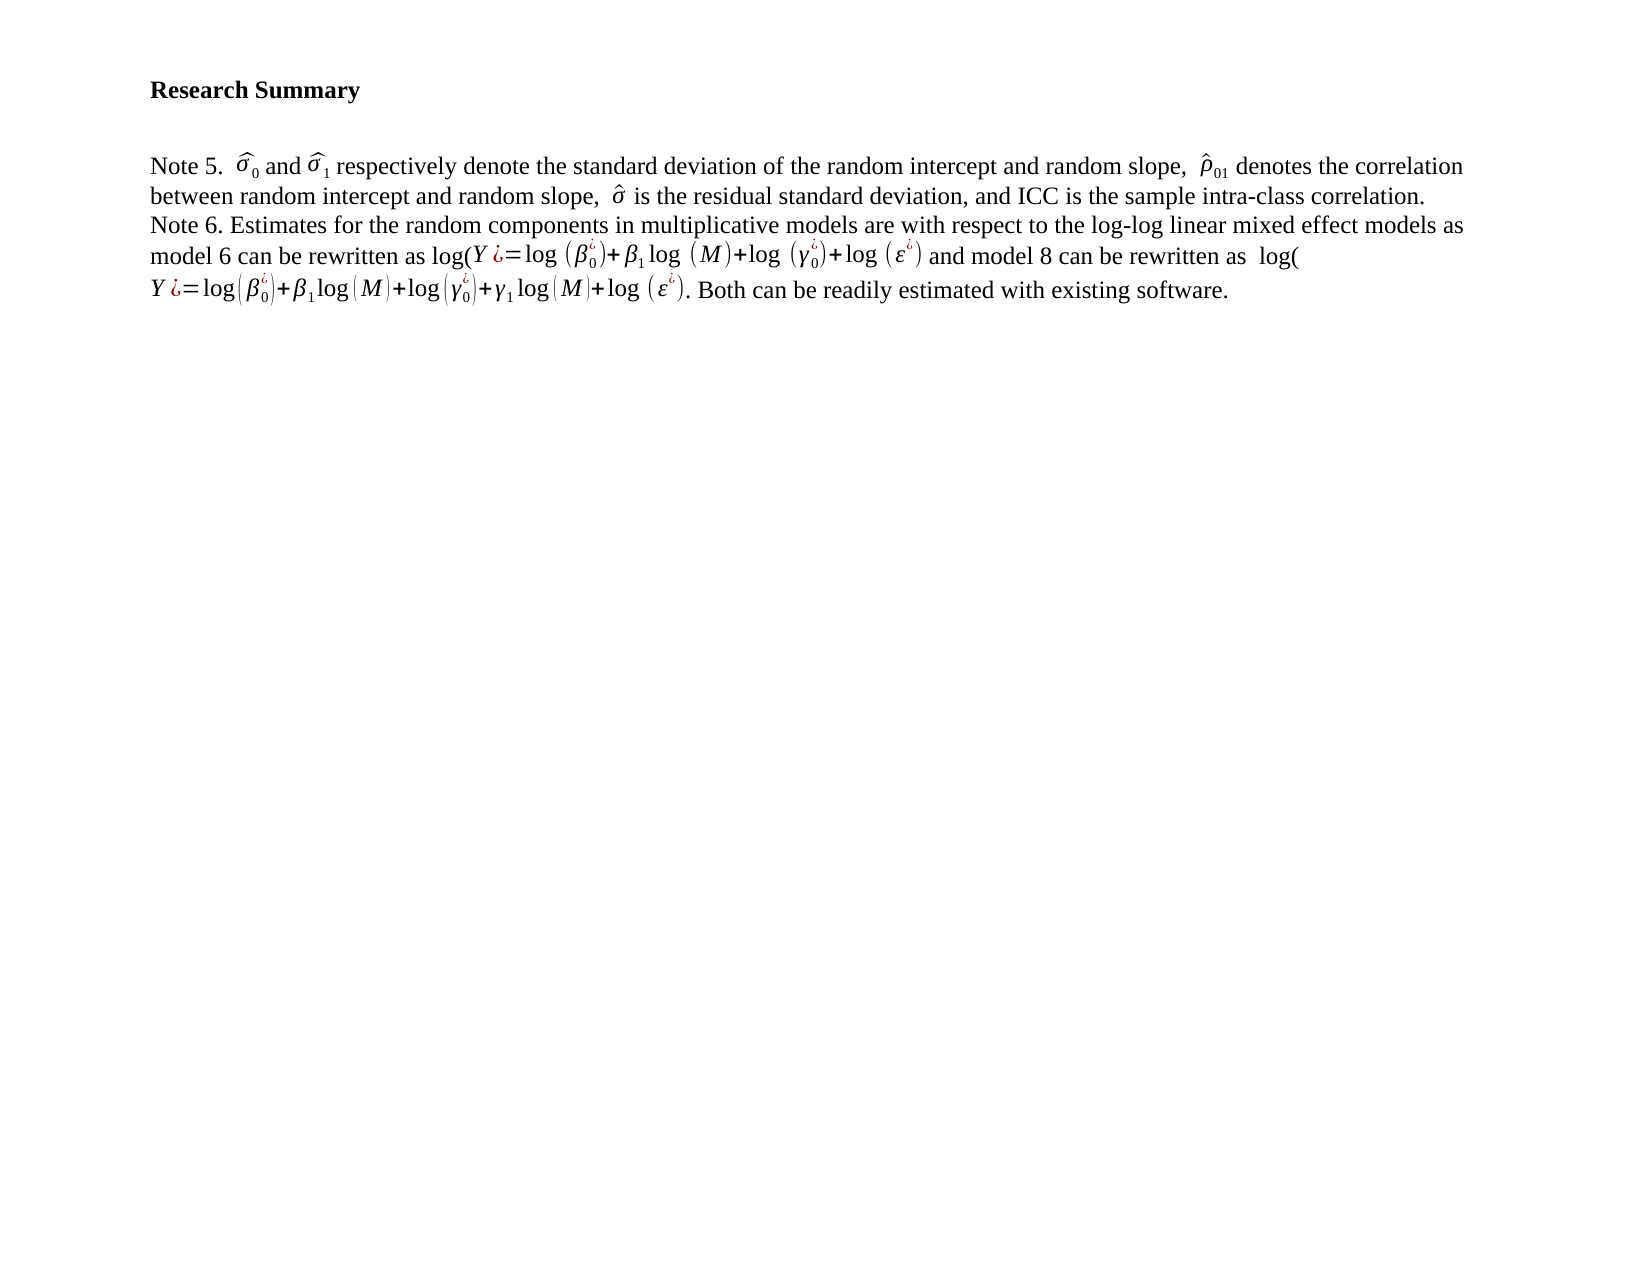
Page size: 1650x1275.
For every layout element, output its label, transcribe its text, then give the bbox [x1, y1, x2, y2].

text Note 6. Estimates for the random components in multiplicative models are with respect to the log-log linear mixed effect models as model 6 can be rewritten as log( and model 8 can be rewritten as log(. Both can be readily estimated with existing software. [150, 210, 1500, 307]
text Note 5. and respectively denote the standard deviation of the random intercept and random slope, denotes the correlation between random intercept and random slope, is the residual standard deviation, and ICC is the sample intra-class correlation. [150, 150, 1500, 210]
